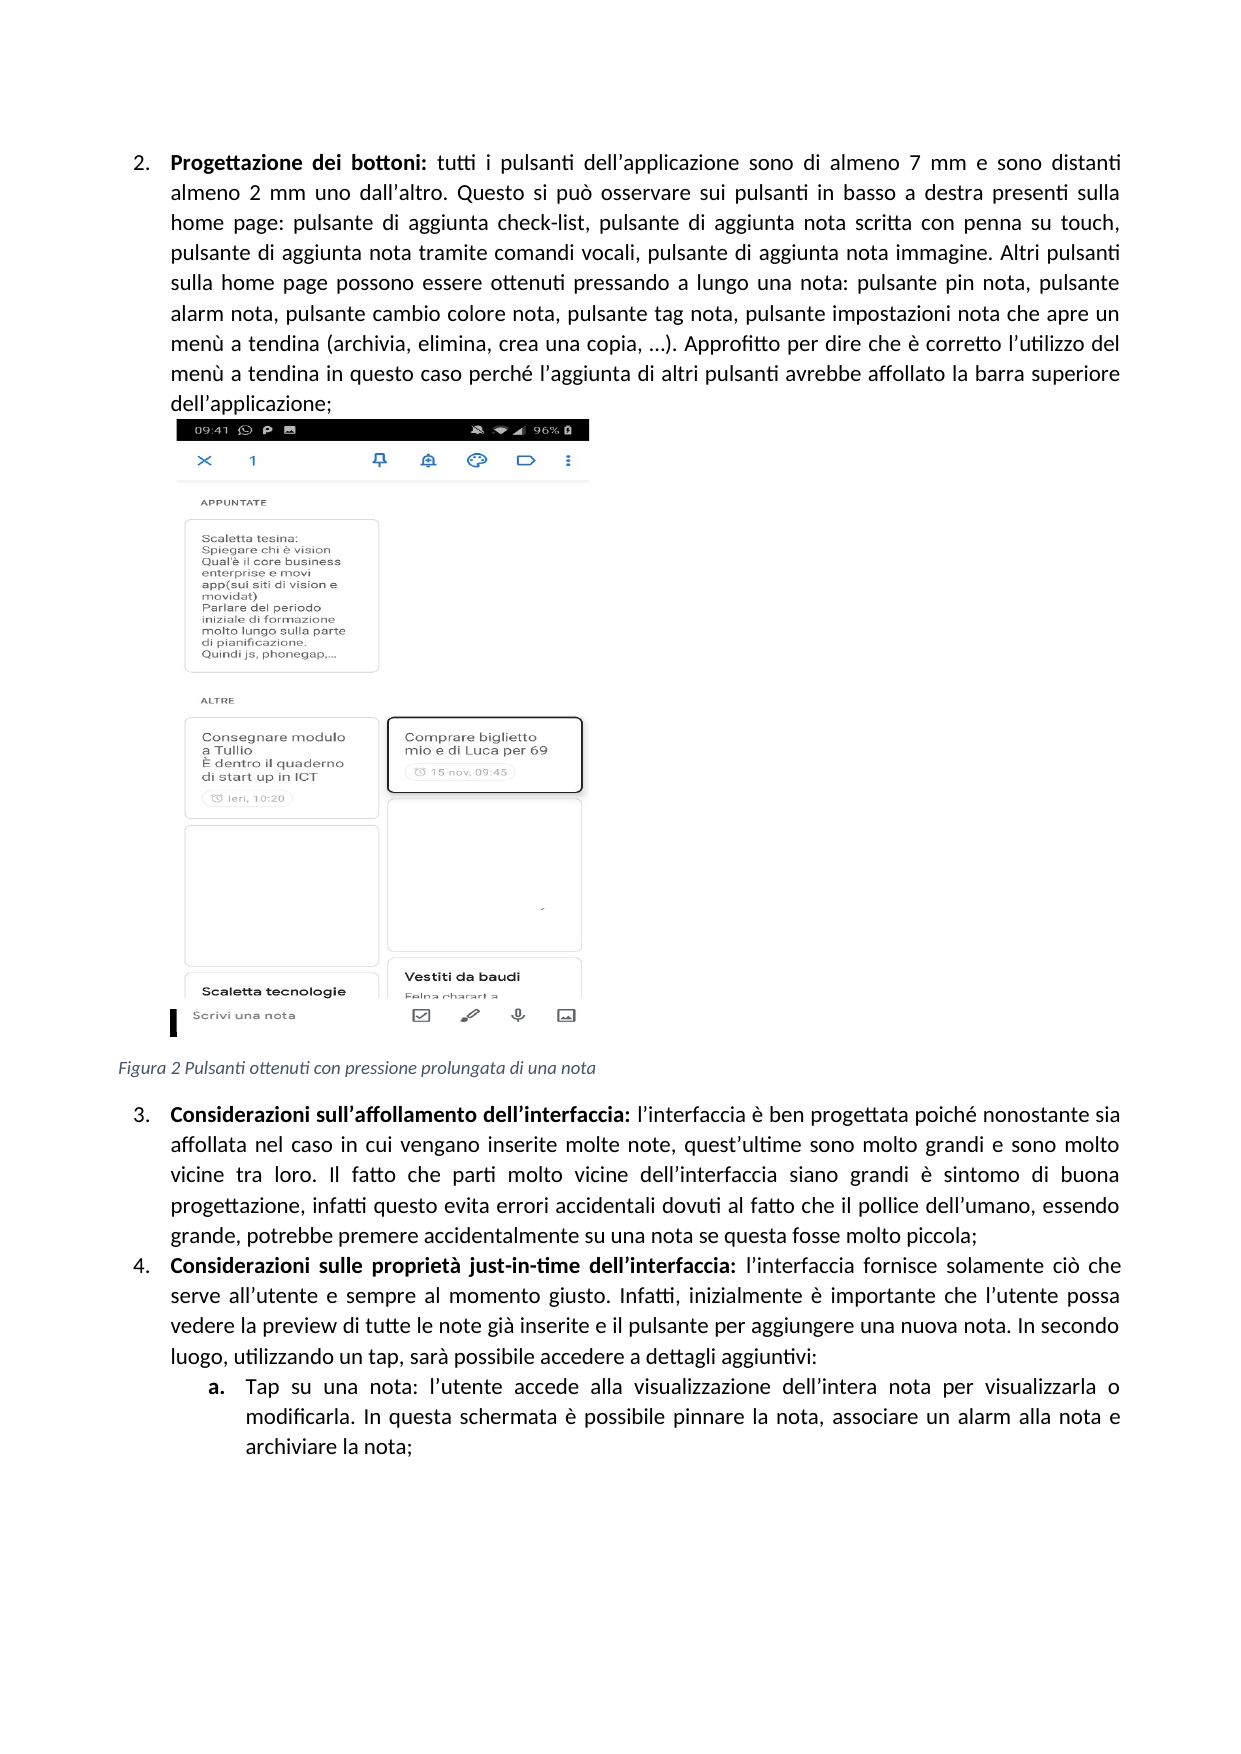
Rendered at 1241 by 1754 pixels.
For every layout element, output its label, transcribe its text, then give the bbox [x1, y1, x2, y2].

list Tap su una nota: l’utente accede alla visualizzazione dell’intera nota per visualizzarla o modificarla. In questa schermata è possibile pinnare la nota, associare un alarm alla nota e archiviare la nota; [208, 1372, 1122, 1461]
picture [176, 419, 590, 1032]
list Considerazioni sulle proprietà just-in-time dell’interfaccia: l’interfaccia fornisce solamente ciò che serve all’utente e sempre al momento giusto. Infatti, inizialmente è importante che l’utente possa vedere la preview di tutte le note già inserite e il pulsante per aggiungere una nuova nota. In secondo luogo, utilizzando un tap, sarà possibile accedere a dettagli aggiuntivi: [133, 1251, 1122, 1370]
list Considerazioni sull’affollamento dell’interfaccia: l’interfaccia è ben progettata poiché nonostante sia affollata nel caso in cui vengano inserite molte note, quest’ultime sono molto grandi e sono molto vicine tra loro. Il fatto che parti molto vicine dell’interfaccia siano grandi è sintomo di buona progettazione, infatti questo evita errori accidentali dovuti al fatto che il pollice dell’umano, essendo grande, potrebbe premere accidentalmente su una nota se questa fosse molto piccola; [133, 1100, 1122, 1249]
